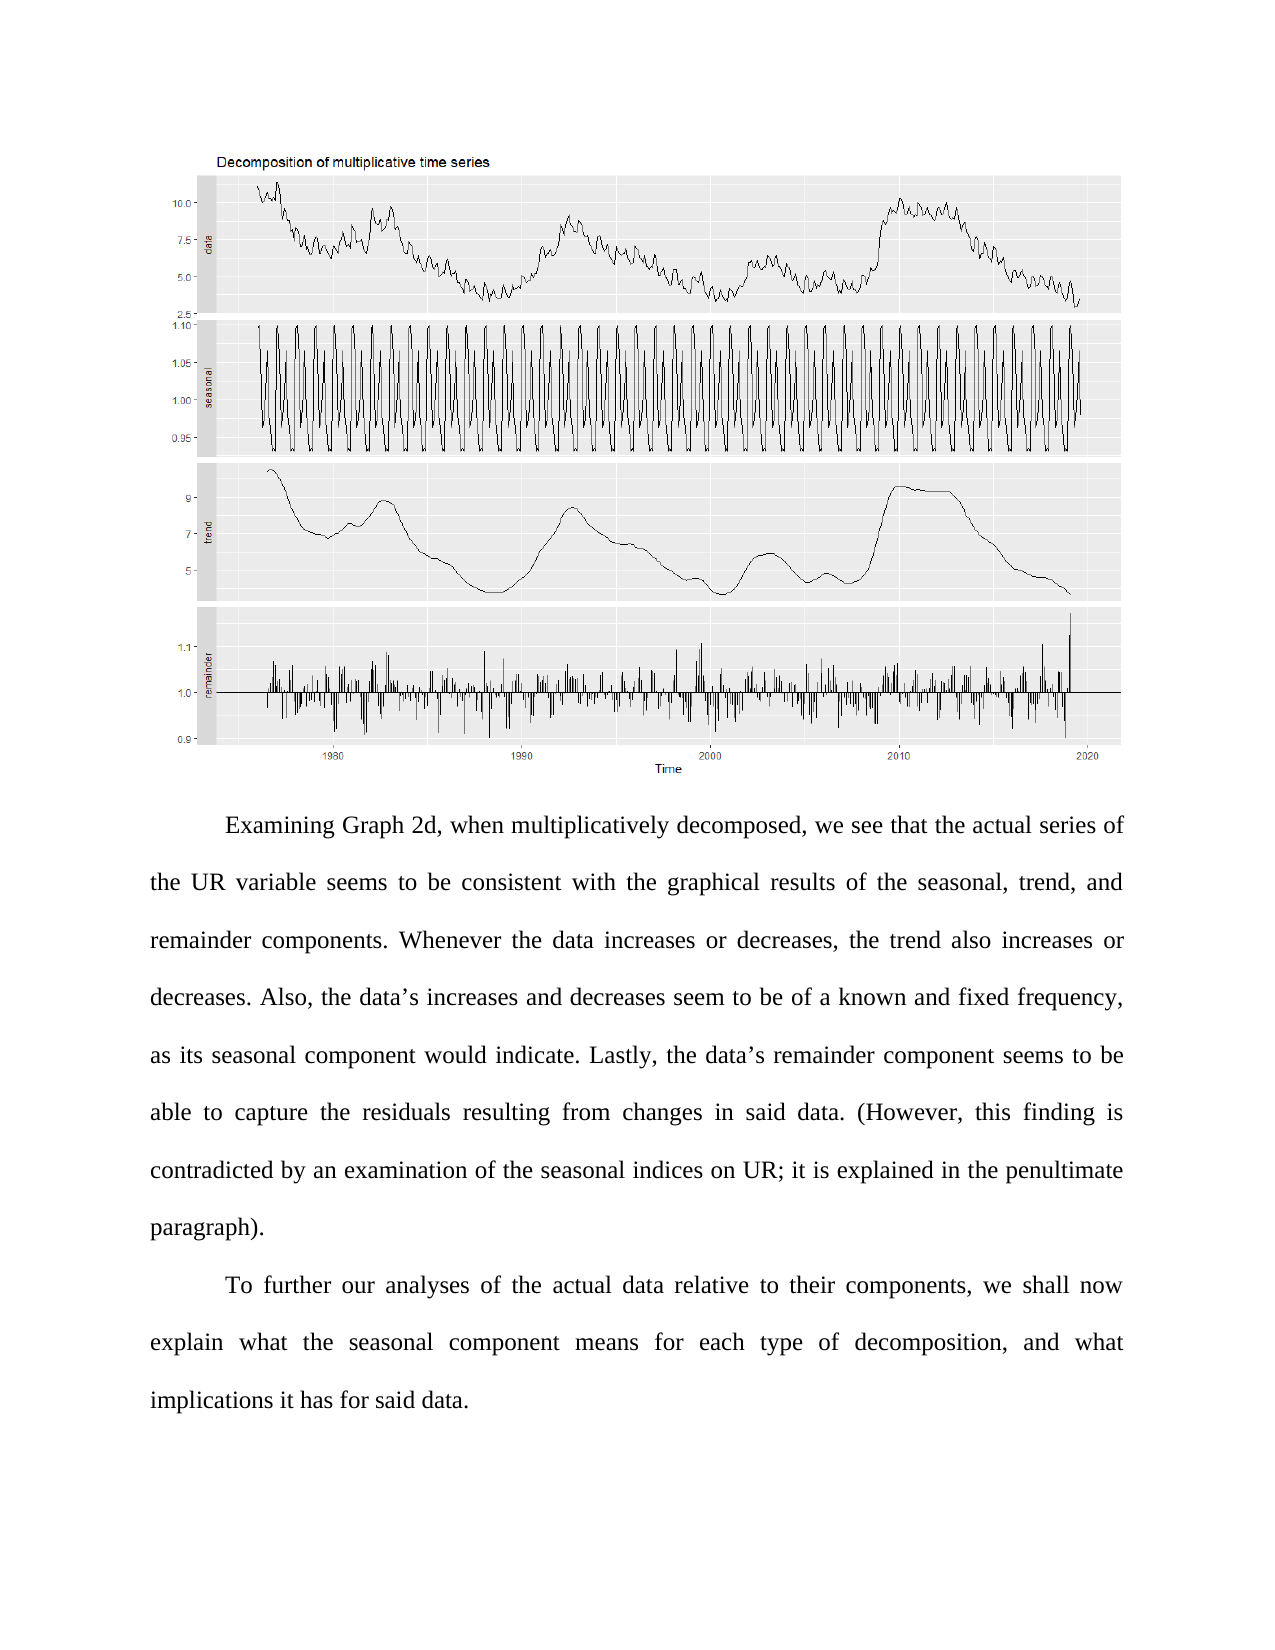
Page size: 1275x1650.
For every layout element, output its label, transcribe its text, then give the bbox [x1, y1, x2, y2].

text Examining Graph 2d, when multiplicatively decomposed, we see that the actual series of the UR variable seems to be consistent with the graphical results of the seasonal, trend, and remainder components. Whenever the data increases or decreases, the trend also increases or decreases. Also, the data’s increases and decreases seem to be of a known and fixed frequency, as its seasonal component would indicate. Lastly, the data’s remainder component seems to be able to capture the residuals resulting from changes in said data. (However, this finding is contradicted by an examination of the seasonal indices on UR; it is explained in the penultimate paragraph). [150, 810, 1125, 1241]
text To further our analyses of the actual data relative to their components, we shall now explain what the seasonal component means for each type of decomposition, and what implications it has for said data. [150, 1270, 1125, 1413]
picture [151, 150, 1127, 781]
